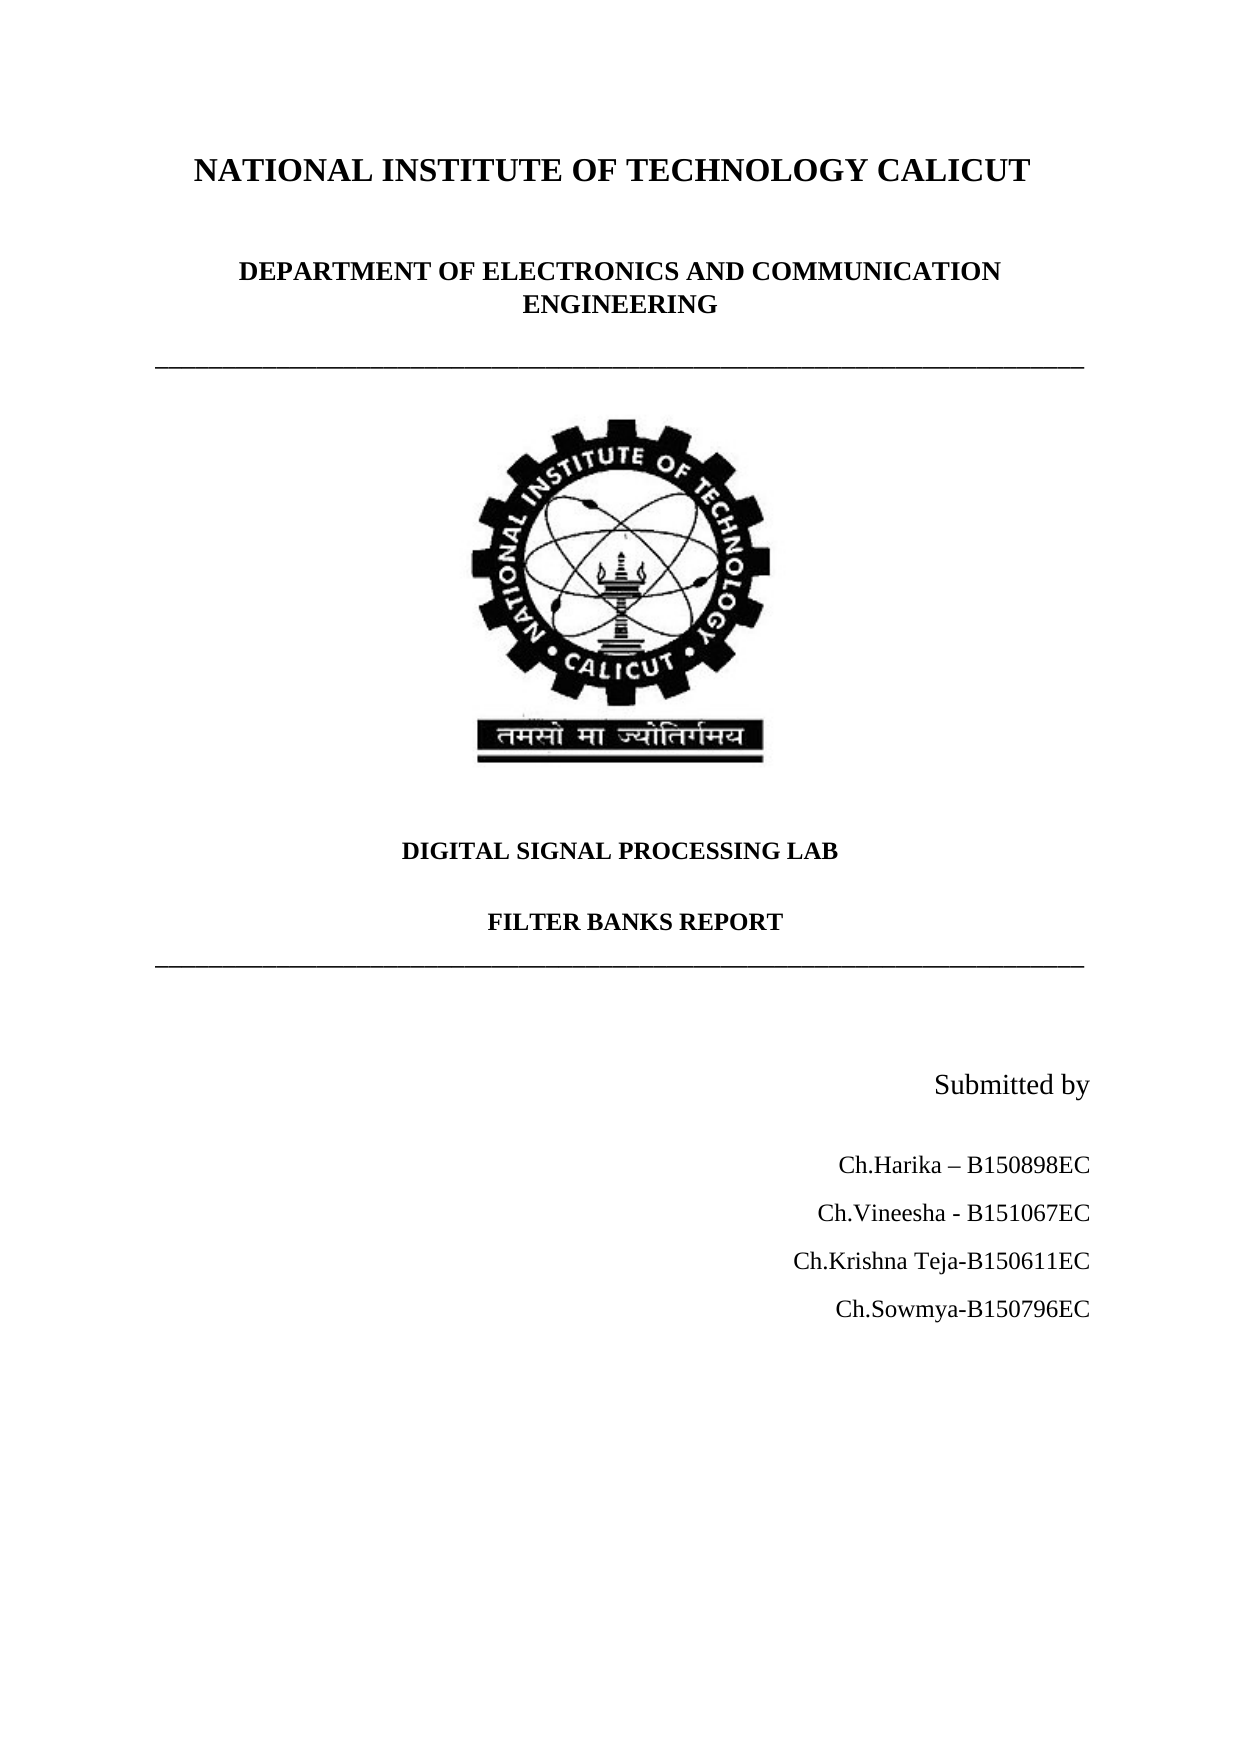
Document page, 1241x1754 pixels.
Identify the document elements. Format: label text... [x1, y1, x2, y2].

text DIGITAL SIGNAL PROCESSING LAB [150, 836, 1090, 865]
text _____________________________________________________________________ [150, 938, 1090, 971]
text FILTER BANKS REPORT [150, 907, 1090, 936]
text Ch.Sowmya-B150796EC [150, 1294, 1090, 1322]
text Ch.Harika – B150898EC [150, 1151, 1090, 1179]
text Submitted by [150, 1067, 1090, 1101]
text Ch.Vineesha - B151067EC [150, 1198, 1090, 1227]
picture [448, 391, 792, 788]
text NATIONAL INSTITUTE OF TECHNOLOGY CALICUT [150, 150, 1090, 188]
text DEPARTMENT OF ELECTRONICS AND COMMUNICATION ENGINEERING [150, 255, 1090, 319]
text _____________________________________________________________________ [150, 339, 1090, 372]
text Ch.Krishna Teja-B150611EC [150, 1246, 1090, 1275]
